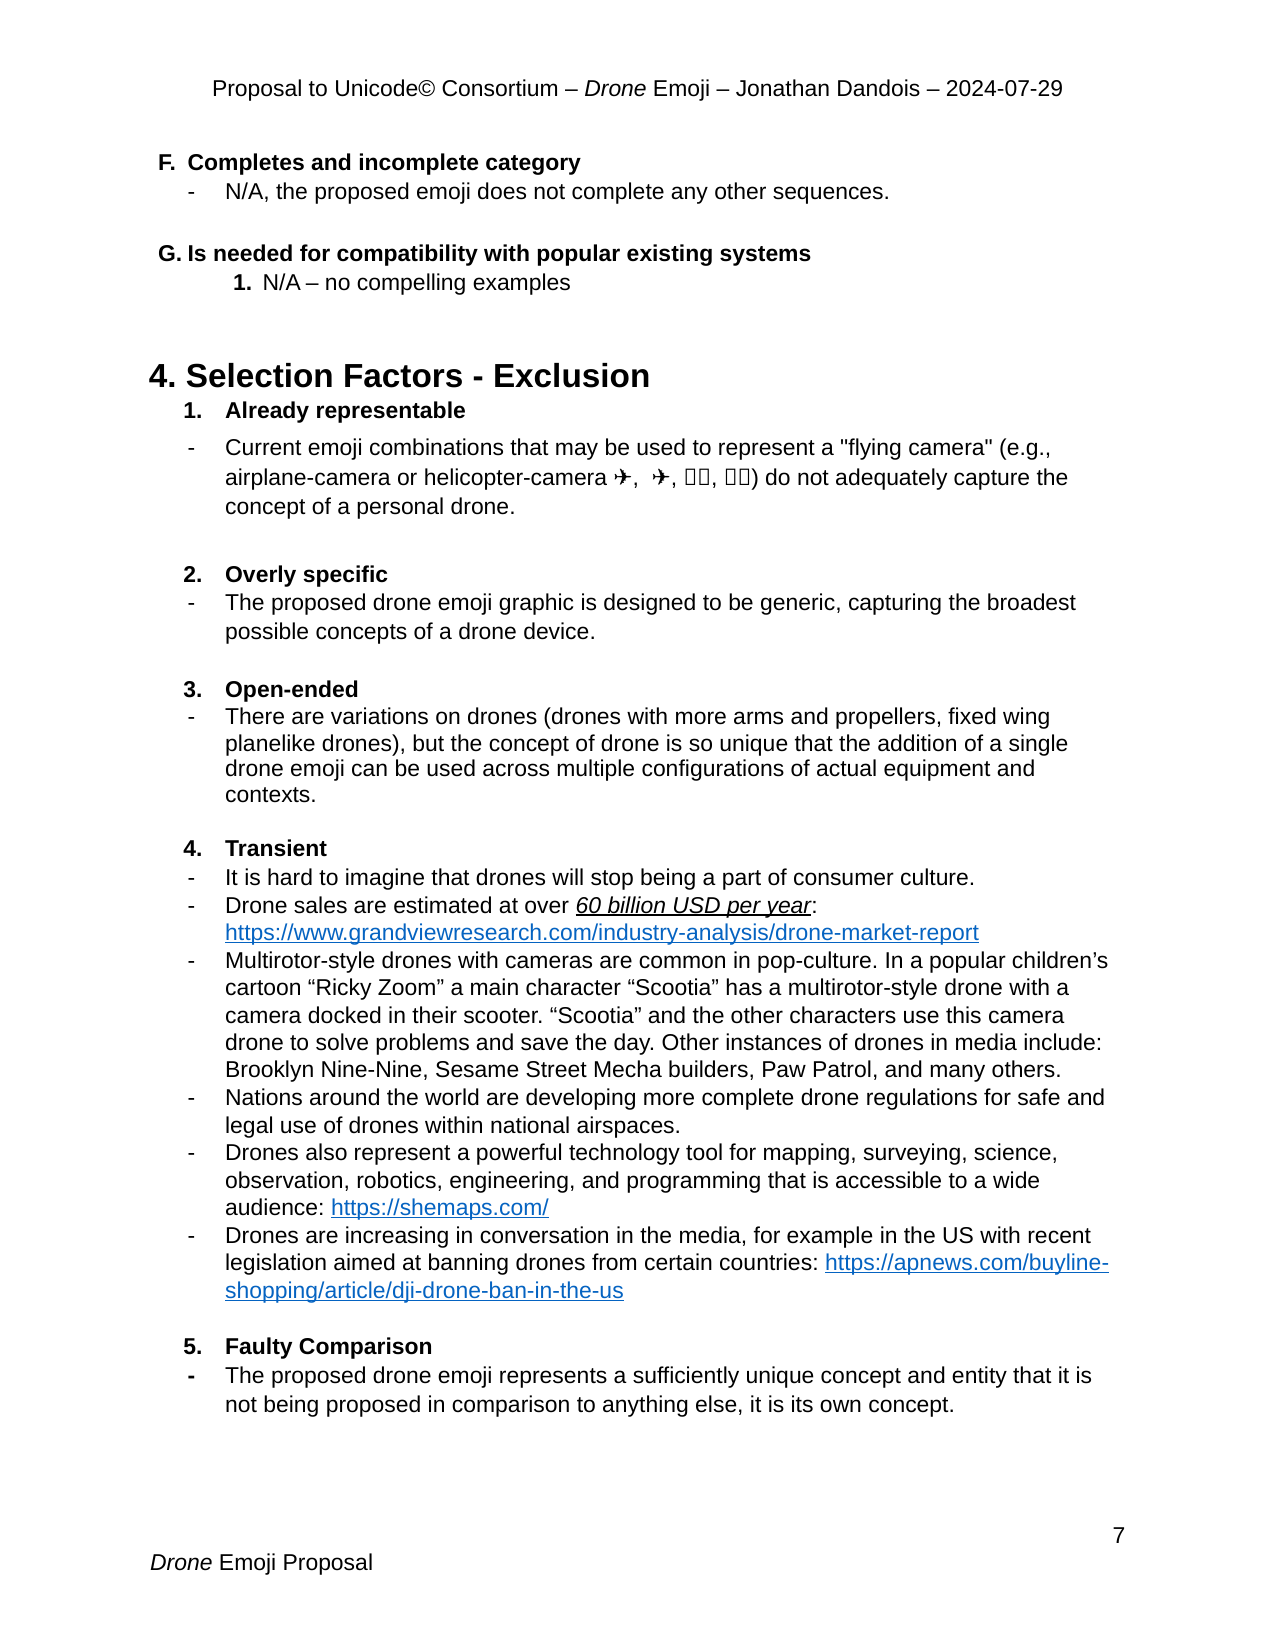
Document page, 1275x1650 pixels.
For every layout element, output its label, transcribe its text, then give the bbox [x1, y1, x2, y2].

list Is needed for compatibility with popular existing systems [158, 240, 1125, 266]
list N/A, the proposed emoji does not complete any other sequences. [187, 178, 1125, 204]
list Transient [183, 835, 1125, 861]
list N/A – no compelling examples [233, 269, 1125, 295]
list Drone sales are estimated at over 60 billion USD per year: https://www.grandviewresearch.com/industry-analysis/drone-market-report [187, 892, 1125, 945]
list Open-ended [183, 676, 1125, 702]
list Current emoji combinations that may be used to represent a "flying camera" (e.g., airplane-camera or helicopter-camera , , , ) do not adequately capture the concept of a personal drone. [187, 433, 1125, 520]
list Already representable [183, 397, 1125, 423]
subtitle Selection Factors - Exclusion [148, 356, 1125, 394]
list Nations around the world are developing more complete drone regulations for safe and legal use of drones within national airspaces. [187, 1084, 1125, 1138]
list Multirotor-style drones with cameras are common in pop-culture. In a popular children’s cartoon “Ricky Zoom” a main character “Scootia” has a multirotor-style drone with a camera docked in their scooter. “Scootia” and the other characters use this camera drone to solve problems and save the day. Other instances of drones in media include: Brooklyn Nine-Nine, Sesame Street Mecha builders, Paw Patrol, and many others. [187, 947, 1125, 1083]
list Drones are increasing in conversation in the media, for example in the US with recent legislation aimed at banning drones from certain countries: https://apnews.com/buyline-shopping/article/dji-drone-ban-in-the-us [187, 1222, 1125, 1303]
list Faulty Comparison [183, 1333, 1125, 1360]
list There are variations on drones (drones with more arms and propellers, fixed wing planelike drones), but the concept of drone is so unique that the addition of a single drone emoji can be used across multiple configurations of actual equipment and contexts. [187, 704, 1125, 807]
list Drones also represent a powerful technology tool for mapping, surveying, science, observation, robotics, engineering, and programming that is accessible to a wide audience: https://shemaps.com/ [187, 1139, 1125, 1221]
list The proposed drone emoji graphic is designed to be generic, capturing the broadest possible concepts of a drone device. [187, 589, 1125, 644]
list Completes and incomplete category [158, 149, 1125, 175]
list Overly specific [183, 561, 1125, 587]
list It is hard to imagine that drones will stop being a part of consumer culture. [187, 864, 1125, 890]
list The proposed drone emoji represents a sufficiently unique concept and entity that it is not being proposed in comparison to anything else, it is its own concept. [187, 1362, 1125, 1417]
